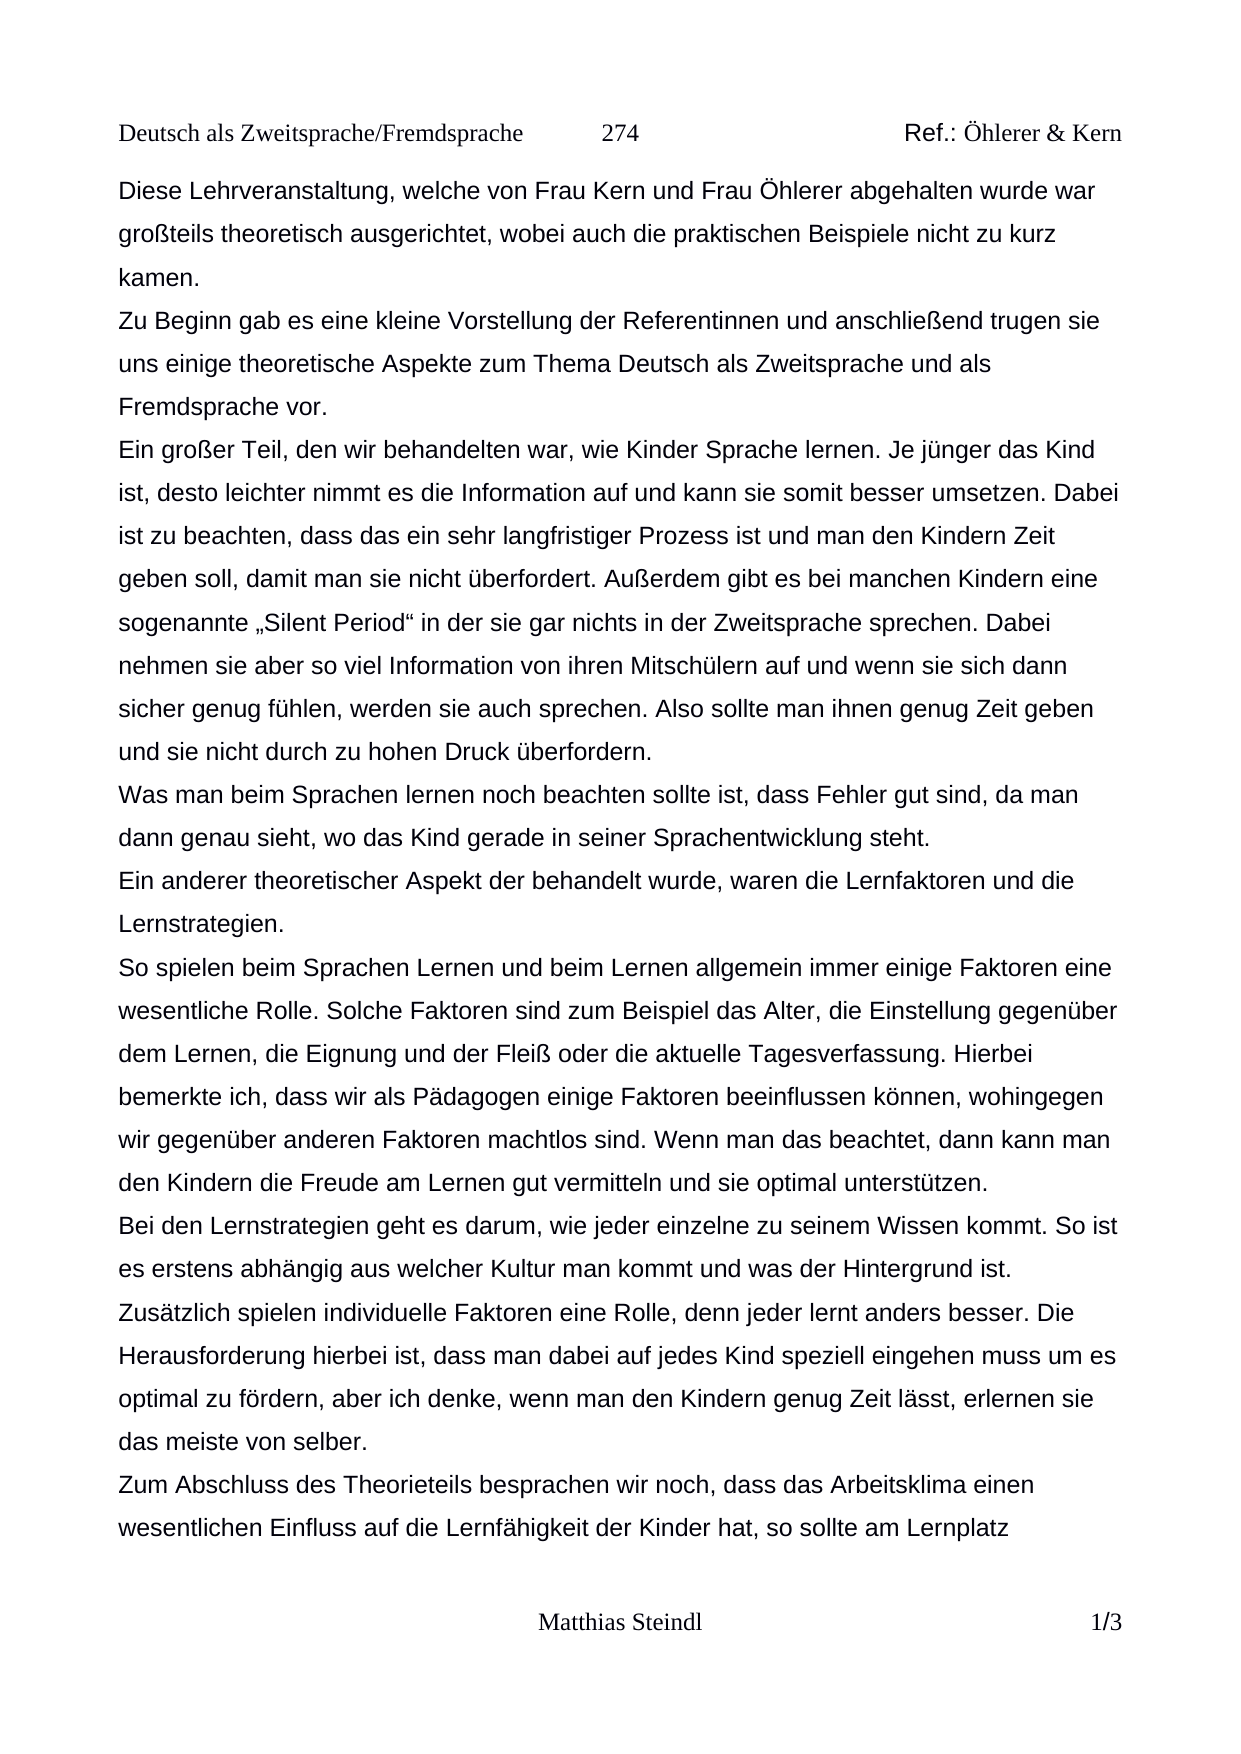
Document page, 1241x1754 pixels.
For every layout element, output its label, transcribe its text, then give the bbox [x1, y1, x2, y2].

text Was man beim Sprachen lernen noch beachten sollte ist, dass Fehler gut sind, da man dann genau sieht, wo das Kind gerade in seiner Sprachentwicklung steht. [118, 780, 1122, 852]
text Bei den Lernstrategien geht es darum, wie jeder einzelne zu seinem Wissen kommt. So ist es erstens abhängig aus welcher Kultur man kommt und was der Hintergrund ist. Zusätzlich spielen individuelle Faktoren eine Rolle, denn jeder lernt anders besser. Die Herausforderung hierbei ist, dass man dabei auf jedes Kind speziell eingehen muss um es optimal zu fördern, aber ich denke, wenn man den Kindern genug Zeit lässt, erlernen sie das meiste von selber. [118, 1211, 1122, 1456]
text Ein großer Teil, den wir behandelten war, wie Kinder Sprache lernen. Je jünger das Kind ist, desto leichter nimmt es die Information auf und kann sie somit besser umsetzen. Dabei ist zu beachten, dass das ein sehr langfristiger Prozess ist und man den Kindern Zeit geben soll, damit man sie nicht überfordert. Außerdem gibt es bei manchen Kindern eine sogenannte „Silent Period“ in der sie gar nichts in der Zweitsprache sprechen. Dabei nehmen sie aber so viel Information von ihren Mitschülern auf und wenn sie sich dann sicher genug fühlen, werden sie auch sprechen. Also sollte man ihnen genug Zeit geben und sie nicht durch zu hohen Druck überfordern. [118, 435, 1122, 766]
text Diese Lehrveranstaltung, welche von Frau Kern und Frau Öhlerer abgehalten wurde war großteils theoretisch ausgerichtet, wobei auch die praktischen Beispiele nicht zu kurz kamen. [118, 176, 1122, 291]
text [118, 1470, 1122, 1542]
text Zu Beginn gab es eine kleine Vorstellung der Referentinnen und anschließend trugen sie uns einige theoretische Aspekte zum Thema Deutsch als Zweitsprache und als Fremdsprache vor. [118, 306, 1122, 421]
text Ein anderer theoretischer Aspekt der behandelt wurde, waren die Lernfaktoren und die Lernstrategien. [118, 866, 1122, 938]
text So spielen beim Sprachen Lernen und beim Lernen allgemein immer einige Faktoren eine wesentliche Rolle. Solche Faktoren sind zum Beispiel das Alter, die Einstellung gegenüber dem Lernen, die Eignung und der Fleiß oder die aktuelle Tagesverfassung. Hierbei bemerkte ich, dass wir als Pädagogen einige Faktoren beeinflussen können, wohingegen wir gegenüber anderen Faktoren machtlos sind. Wenn man das beachtet, dann kann man den Kindern die Freude am Lernen gut vermitteln und sie optimal unterstützen. [118, 953, 1122, 1197]
